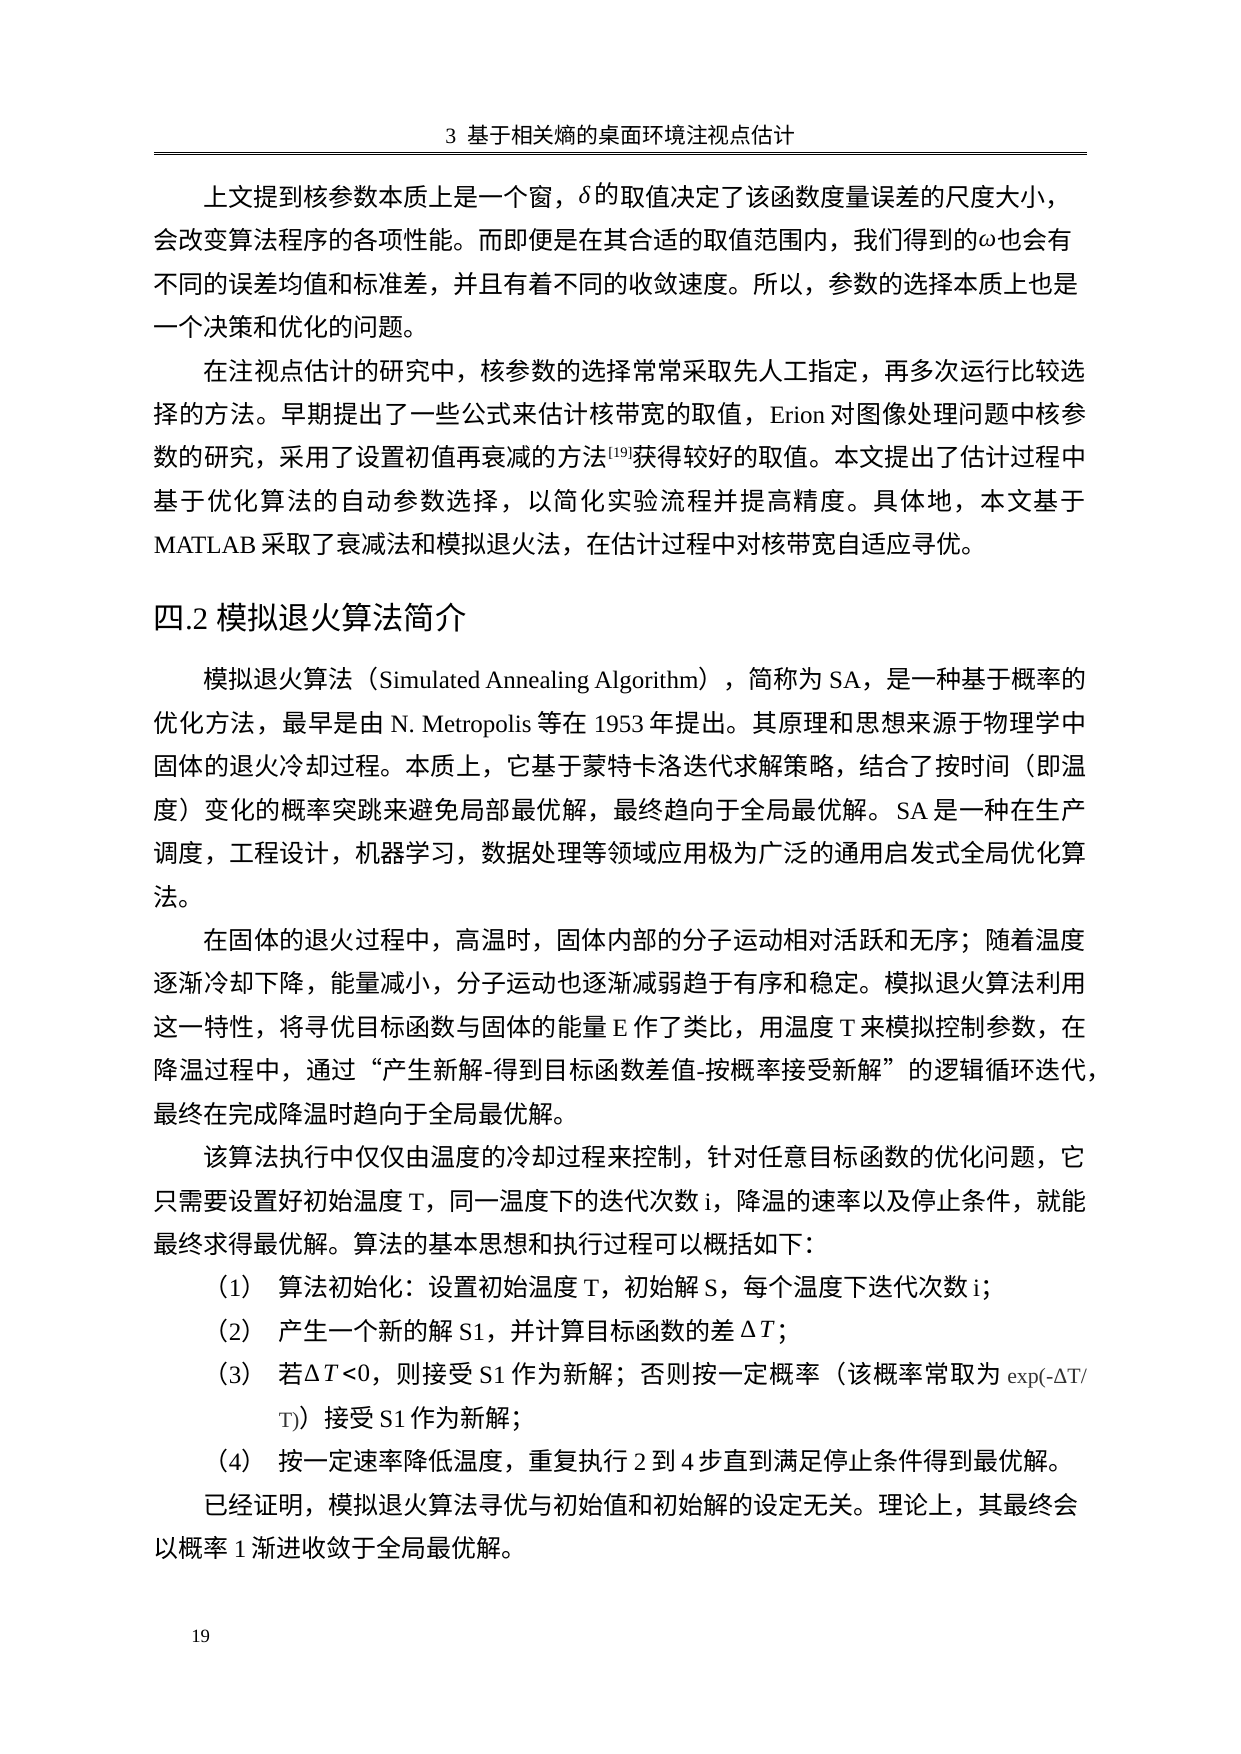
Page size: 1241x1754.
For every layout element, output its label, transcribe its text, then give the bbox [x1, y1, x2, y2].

text 在注视点估计的研究中，核参数的选择常常采取先人工指定，再多次运行比较选择的方法。早期提出了一些公式来估计核带宽的取值，Erion对图像处理问题中核参数的研究，采用了设置初值再衰减的方法[19]获得较好的取值。本文提出了估计过程中基于优化算法的自动参数选择，以简化实验流程并提高精度。具体地，本文基于MATLAB采取了衰减法和模拟退火法，在估计过程中对核带宽自适应寻优。 [153, 351, 1087, 561]
text 在固体的退火过程中，高温时，固体内部的分子运动相对活跃和无序；随着温度逐渐冷却下降，能量减小，分子运动也逐渐减弱趋于有序和稳定。模拟退火算法利用这一特性，将寻优目标函数与固体的能量E作了类比，用温度T来模拟控制参数，在降温过程中，通过“产生新解-得到目标函数差值-按概率接受新解”的逻辑循环迭代，最终在完成降温时趋向于全局最优解。 [153, 920, 1087, 1130]
text 已经证明，模拟退火算法寻优与初始值和初始解的设定无关。理论上，其最终会以概率1渐进收敛于全局最优解。 [153, 1485, 1087, 1565]
text 模拟退火算法（Simulated Annealing Algorithm），简称为SA，是一种基于概率的优化方法，最早是由N. Metropolis等在1953年提出。其原理和思想来源于物理学中固体的退火冷却过程。本质上，它基于蒙特卡洛迭代求解策略，结合了按时间（即温度）变化的概率突跳来避免局部最优解，最终趋向于全局最优解。SA是一种在生产调度，工程设计，机器学习，数据处理等领域应用极为广泛的通用启发式全局优化算法。 [153, 660, 1087, 913]
text 上文提到核参数本质上是一个窗，取值决定了该函数度量误差的尺度大小，会改变算法程序的各项性能。而即便是在其合适的取值范围内，我们得到的也会有不同的误差均值和标准差，并且有着不同的收敛速度。所以，参数的选择本质上也是一个决策和优化的问题。 [153, 177, 1087, 344]
list 按一定速率降低温度，重复执行2到4步直到满足停止条件得到最优解。 [203, 1442, 1087, 1478]
list 若，则接受S1作为新解；否则按一定概率（该概率常取为exp(-ΔT/T)）接受S1作为新解； [203, 1355, 1087, 1434]
list 产生一个新的解S1，并计算目标函数的差 ； [203, 1311, 1087, 1348]
text 该算法执行中仅仅由温度的冷却过程来控制，针对任意目标函数的优化问题，它只需要设置好初始温度T，同一温度下的迭代次数i，降温的速率以及停止条件，就能最终求得最优解。算法的基本思想和执行过程可以概括如下： [153, 1138, 1087, 1261]
subtitle 模拟退火算法简介 [153, 593, 1087, 638]
list 算法初始化：设置初始温度T，初始解S，每个温度下迭代次数i； [203, 1268, 1087, 1304]
